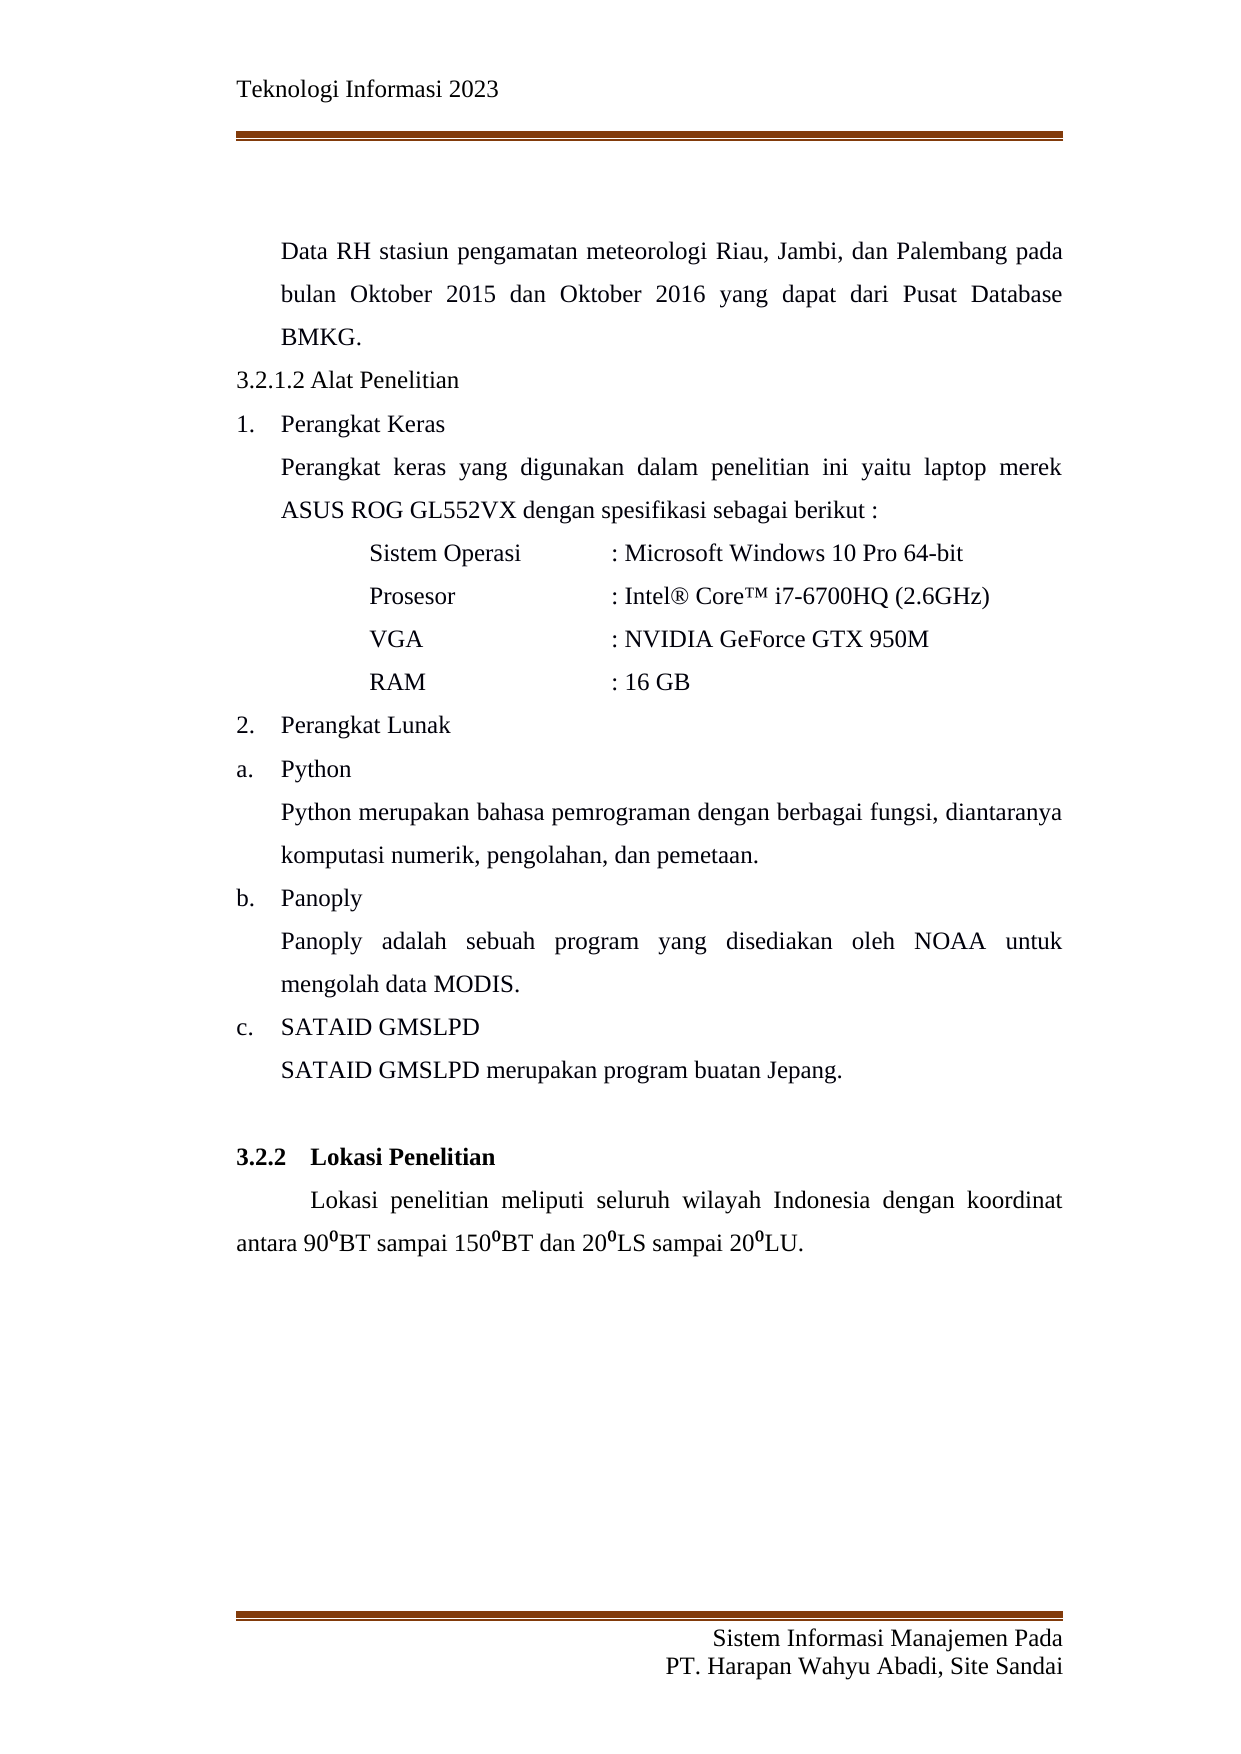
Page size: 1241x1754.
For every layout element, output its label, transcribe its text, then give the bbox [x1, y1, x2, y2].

text Sistem Operasi : Microsoft Windows 10 Pro 64-bit [369, 538, 1063, 567]
text Panoply adalah sebuah program yang disediakan oleh NOAA untuk mengolah data MODIS. [281, 926, 1063, 998]
list Perangkat Keras [236, 409, 1063, 437]
text Prosesor : Intel® Core™ i7-6700HQ (2.6GHz) [369, 581, 1063, 610]
list Python [236, 754, 1063, 782]
list Panoply [236, 883, 1063, 912]
text Perangkat keras yang digunakan dalam penelitian ini yaitu laptop merek ASUS ROG GL552VX dengan spesifikasi sebagai berikut : [281, 452, 1063, 524]
text Python merupakan bahasa pemrograman dengan berbagai fungsi, diantaranya komputasi numerik, pengolahan, dan pemetaan. [281, 797, 1063, 869]
list Perangkat Lunak [236, 711, 1063, 739]
text 3.2.1.2 Alat Penelitian [236, 366, 1063, 394]
list SATAID GMSLPD [236, 1012, 1063, 1041]
text RAM : 16 GB [369, 667, 1063, 696]
text 3.2.2 Lokasi Penelitian [236, 1142, 1063, 1171]
text SATAID GMSLPD merupakan program buatan Jepang. [281, 1056, 1063, 1084]
text Lokasi penelitian meliputi seluruh wilayah Indonesia dengan koordinat antara 90⁰BT sampai 150⁰BT dan 20⁰LS sampai 20⁰LU. [236, 1185, 1063, 1257]
text Data RH stasiun pengamatan meteorologi Riau, Jambi, dan Palembang pada bulan Oktober 2015 dan Oktober 2016 yang dapat dari Pusat Database BMKG. [281, 236, 1063, 351]
text VGA : NVIDIA GeForce GTX 950M [369, 624, 1063, 653]
